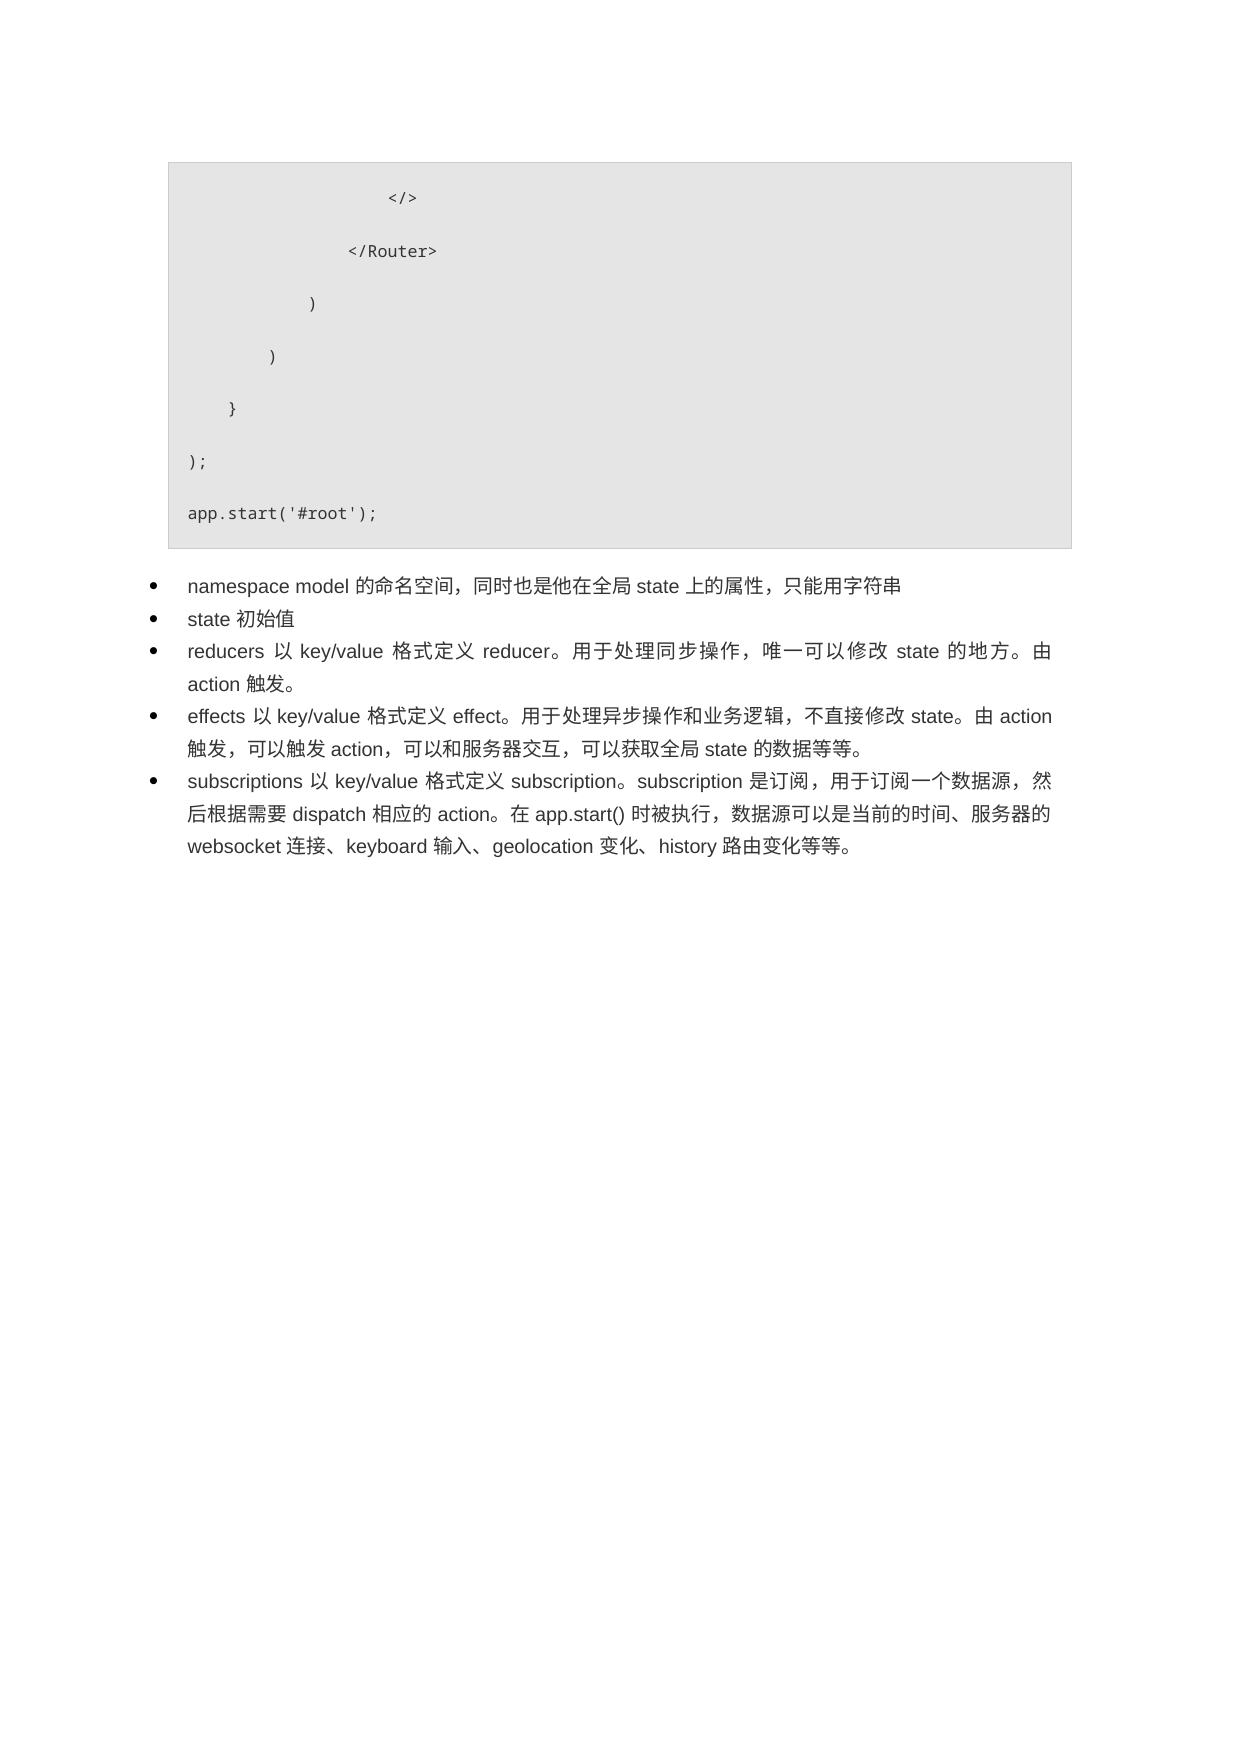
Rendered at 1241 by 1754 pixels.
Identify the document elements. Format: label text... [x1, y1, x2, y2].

list effects 以 key/value 格式定义 effect。用于处理异步操作和业务逻辑，不直接修改 state。由 action 触发，可以触发 action，可以和服务器交互，可以获取全局 state 的数据等等。 [150, 699, 1053, 764]
text ) [169, 267, 1071, 319]
list namespace model 的命名空间，同时也是他在全局 state 上的属性，只能用字符串 [150, 569, 1053, 602]
text } [169, 372, 1071, 424]
text app.start('#root'); [169, 477, 1071, 548]
list reducers 以 key/value 格式定义 reducer。用于处理同步操作，唯一可以修改 state 的地方。由 action 触发。 [150, 634, 1053, 699]
text </Router> [169, 214, 1071, 267]
list state 初始值 [150, 602, 1053, 634]
text ); [169, 424, 1071, 477]
text ) [169, 319, 1071, 372]
list subscriptions 以 key/value 格式定义 subscription。subscription 是订阅，用于订阅一个数据源，然后根据需要 dispatch 相应的 action。在 app.start() 时被执行，数据源可以是当前的时间、服务器的 websocket 连接、keyboard 输入、geolocation 变化、history 路由变化等等。 [150, 764, 1053, 862]
text </> [169, 163, 1071, 214]
